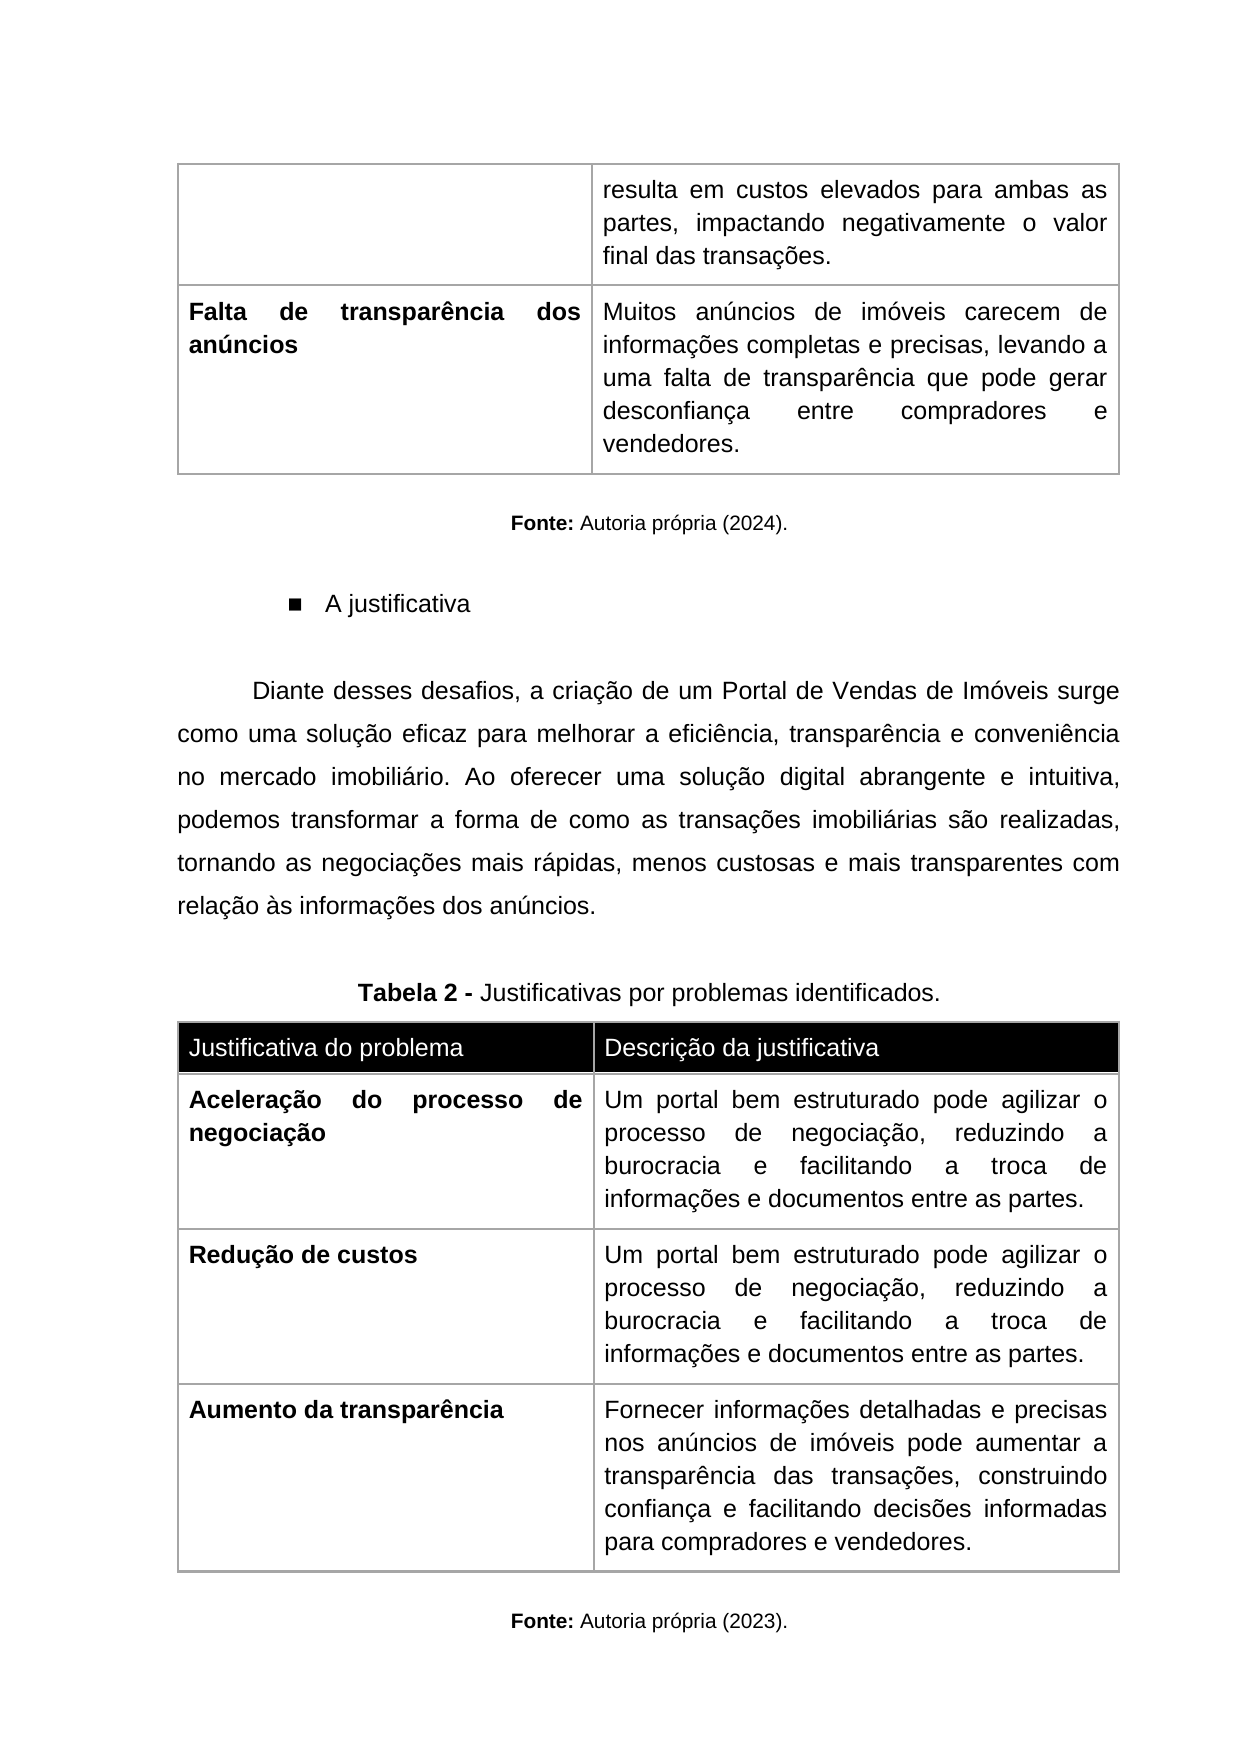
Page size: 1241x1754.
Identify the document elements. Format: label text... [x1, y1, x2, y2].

table_cell Fornecer informações detalhadas e precisas nos anúncios de imóveis pode aumentar a transparência das transações, construindo confiança e facilitando decisões informadas para compradores e vendedores. [595, 1385, 1118, 1570]
table_header Descrição da justificativa [595, 1023, 1118, 1072]
table_cell Um portal bem estruturado pode agilizar o processo de negociação, reduzindo a burocracia e facilitando a troca de informações e documentos entre as partes. [595, 1075, 1118, 1227]
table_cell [593, 165, 1118, 284]
table_cell Aumento da transparência [179, 1385, 593, 1570]
text Fonte: Autoria própria (2023). [177, 1608, 1122, 1632]
table_cell Aceleração do processo de negociação [179, 1075, 593, 1227]
subtitle A justificativa [287, 589, 1122, 618]
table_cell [179, 165, 591, 284]
text Diante desses desafios, a criação de um Portal de Vendas de Imóveis surge como uma solução eficaz para melhorar a eficiência, transparência e conveniência no mercado imobiliário. Ao oferecer uma solução digital abrangente e intuitiva, podemos transformar a forma de como as transações imobiliárias são realizadas, tornando as negociações mais rápidas, menos custosas e mais transparentes com relação às informações dos anúncios. [177, 676, 1122, 920]
table_header Justificativa do problema [179, 1023, 593, 1072]
table_cell Redução de custos [179, 1230, 593, 1382]
table_cell Falta de transparência dos anúncios [179, 286, 591, 472]
text Tabela 2 - Justificativas por problemas identificados. [177, 978, 1122, 1006]
table_cell Muitos anúncios de imóveis carecem de informações completas e precisas, levando a uma falta de transparência que pode gerar desconfiança entre compradores e vendedores. [593, 286, 1118, 472]
table_cell Um portal bem estruturado pode agilizar o processo de negociação, reduzindo a burocracia e facilitando a troca de informações e documentos entre as partes. [595, 1230, 1118, 1382]
text Fonte: Autoria própria (2024). [177, 510, 1122, 534]
